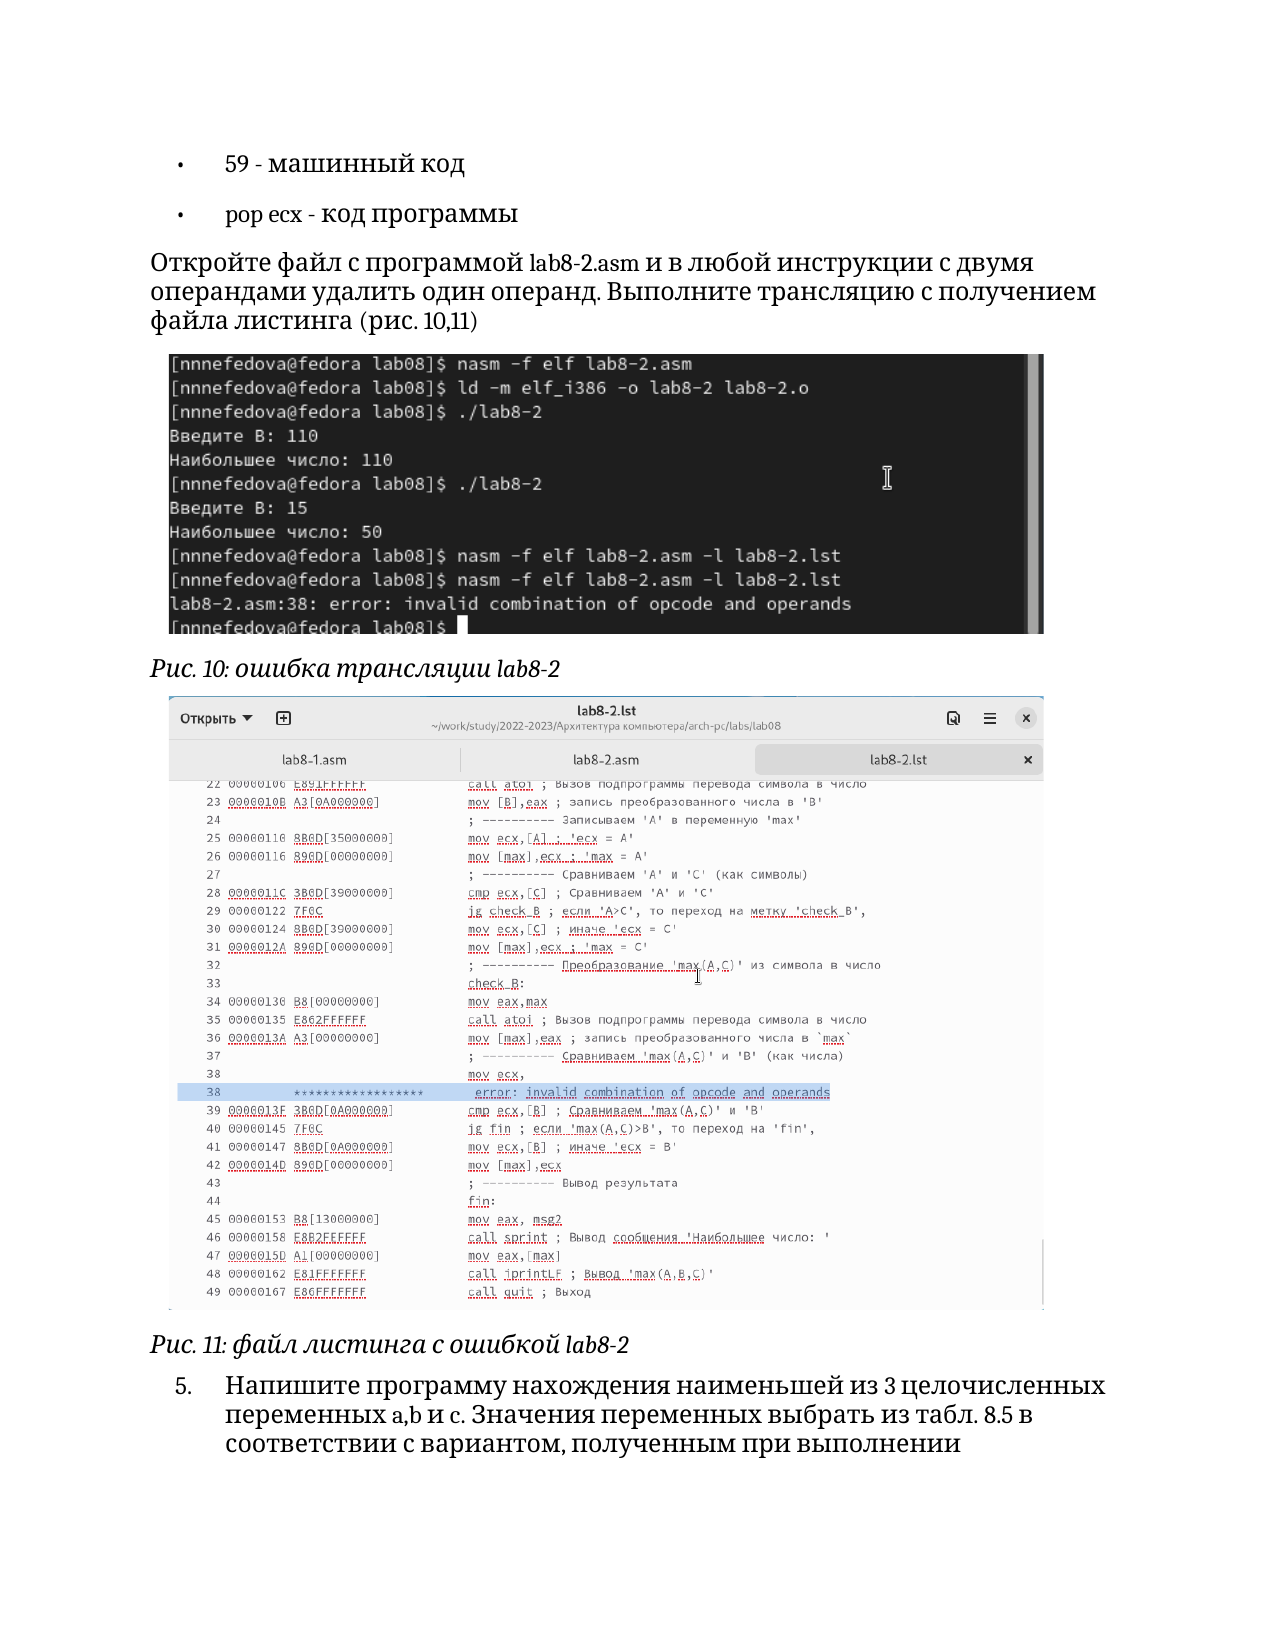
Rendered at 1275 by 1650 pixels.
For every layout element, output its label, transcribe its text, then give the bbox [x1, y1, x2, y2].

picture [168, 696, 1044, 1310]
text Откройте файл с программой lab8-2.asm и в любой инструкции с двумя операндами удалить один операнд. Выполните трансляцию с получением файла листинга (рис. 10,11) [150, 249, 1125, 335]
text Рис. 10: ошибка трансляции lab8-2 [150, 655, 1125, 683]
list 59 - машинный код [175, 150, 1125, 179]
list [175, 1372, 1125, 1458]
list pop ecx - код программы [175, 199, 1125, 228]
text Рис. 11: файл листинга с ошибкой lab8-2 [150, 1331, 1125, 1359]
picture [168, 354, 1044, 634]
